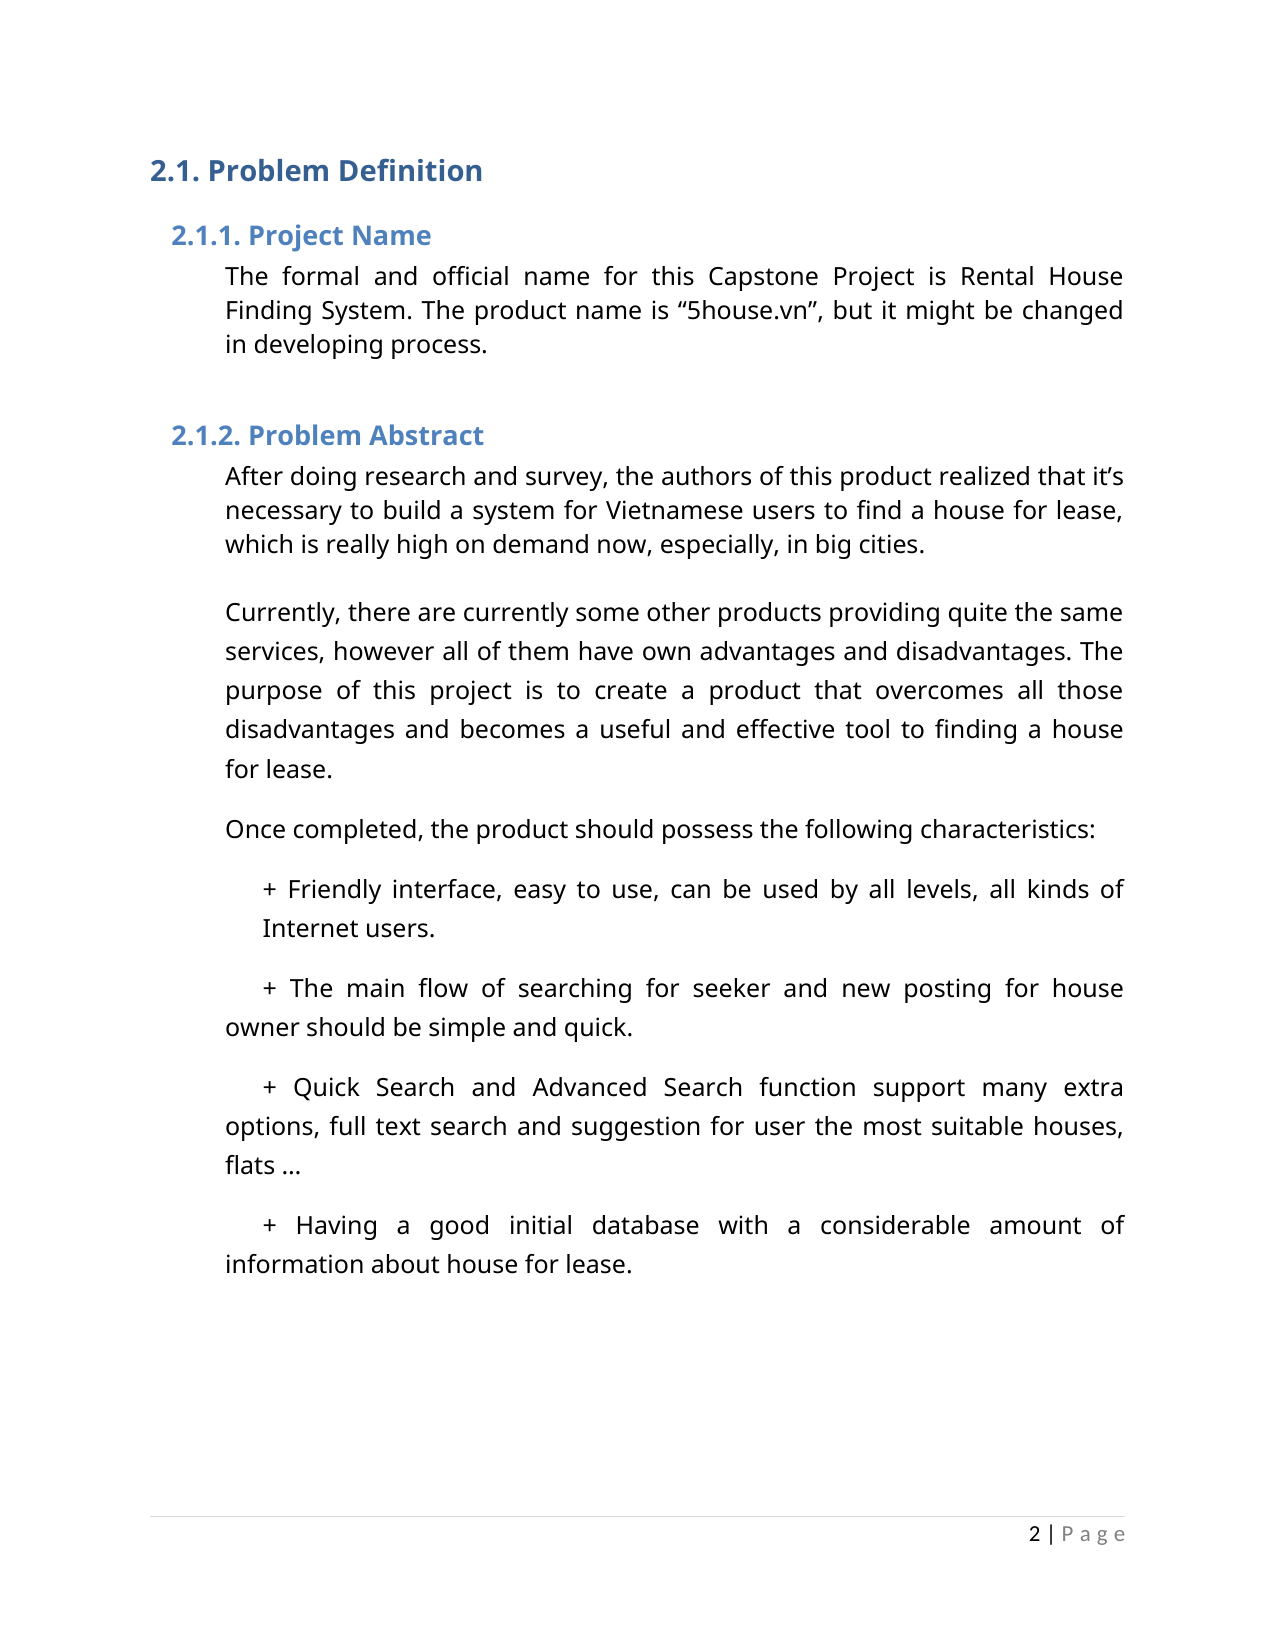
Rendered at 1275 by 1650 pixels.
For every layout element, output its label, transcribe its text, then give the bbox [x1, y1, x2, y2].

subtitle 2.1. Problem Definition [150, 150, 1125, 190]
text After doing research and survey, the authors of this product realized that it’s necessary to build a system for Vietnamese users to find a house for lease, which is really high on demand now, especially, in big cities. [225, 458, 1125, 561]
text Once completed, the product should possess the following characteristics: [225, 811, 1125, 845]
text + Having a good initial database with a considerable amount of information about house for lease. [225, 1208, 1125, 1281]
text + The main flow of searching for seeker and new posting for house owner should be simple and quick. [225, 970, 1125, 1044]
text + Quick Search and Advanced Search function support many extra options, full text search and suggestion for user the most suitable houses, flats … [225, 1069, 1125, 1182]
text + Friendly interface, easy to use, can be used by all levels, all kinds of Internet users. [262, 871, 1125, 944]
subtitle 2.1.1. Project Name [150, 216, 1125, 253]
text The formal and official name for this Capstone Project is Rental House Finding System. The product name is “5house.vn”, but it might be changed in developing process. [225, 259, 1125, 361]
subtitle 2.1.2. Problem Abstract [150, 416, 1125, 453]
text Currently, there are currently some other products providing quite the same services, however all of them have own advantages and disadvantages. The purpose of this project is to create a product that overcomes all those disadvantages and becomes a useful and effective tool to finding a house for lease. [225, 594, 1125, 785]
